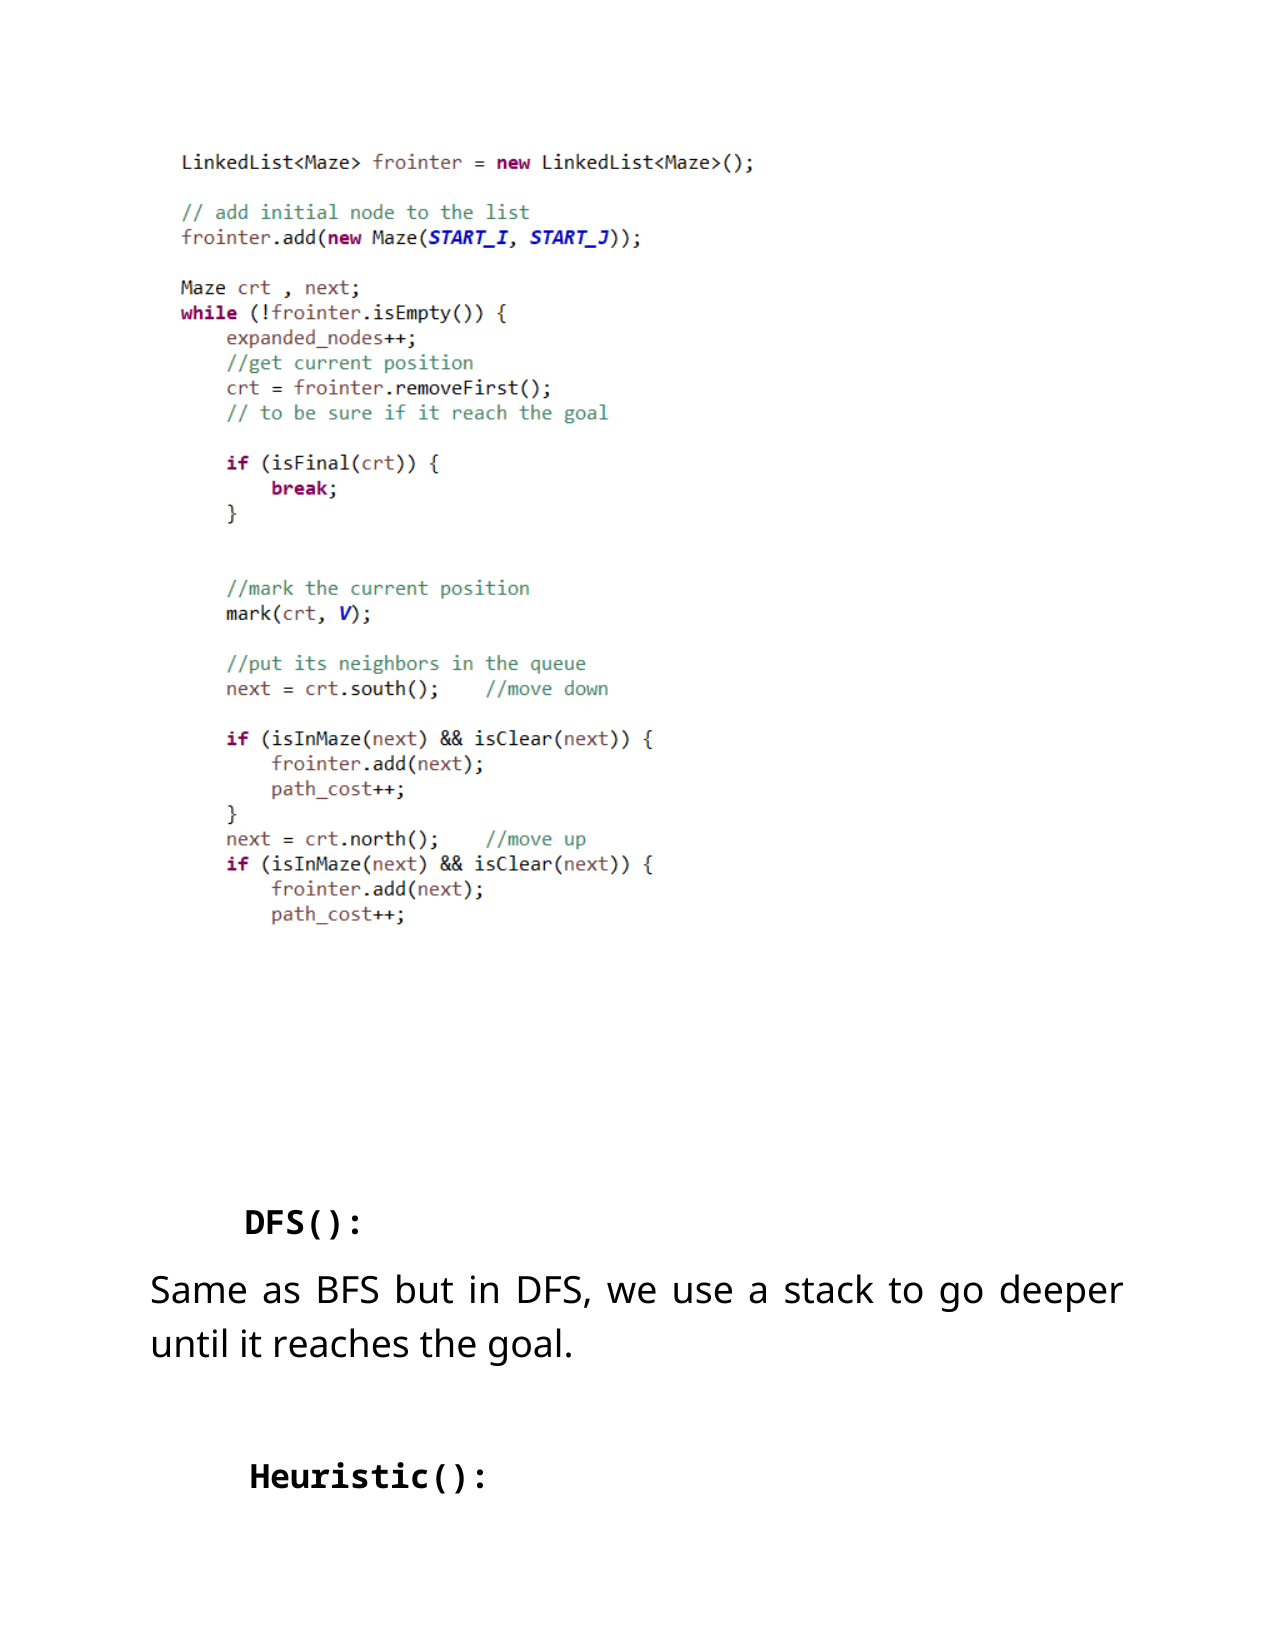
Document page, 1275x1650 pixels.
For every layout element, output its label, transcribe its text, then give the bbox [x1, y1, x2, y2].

text DFS(): [150, 1199, 1125, 1244]
picture [150, 150, 774, 937]
text Heuristic(): [150, 1453, 1125, 1498]
text Same as BFS but in DFS, we use a stack to go deeper until it reaches the goal. [150, 1263, 1125, 1368]
